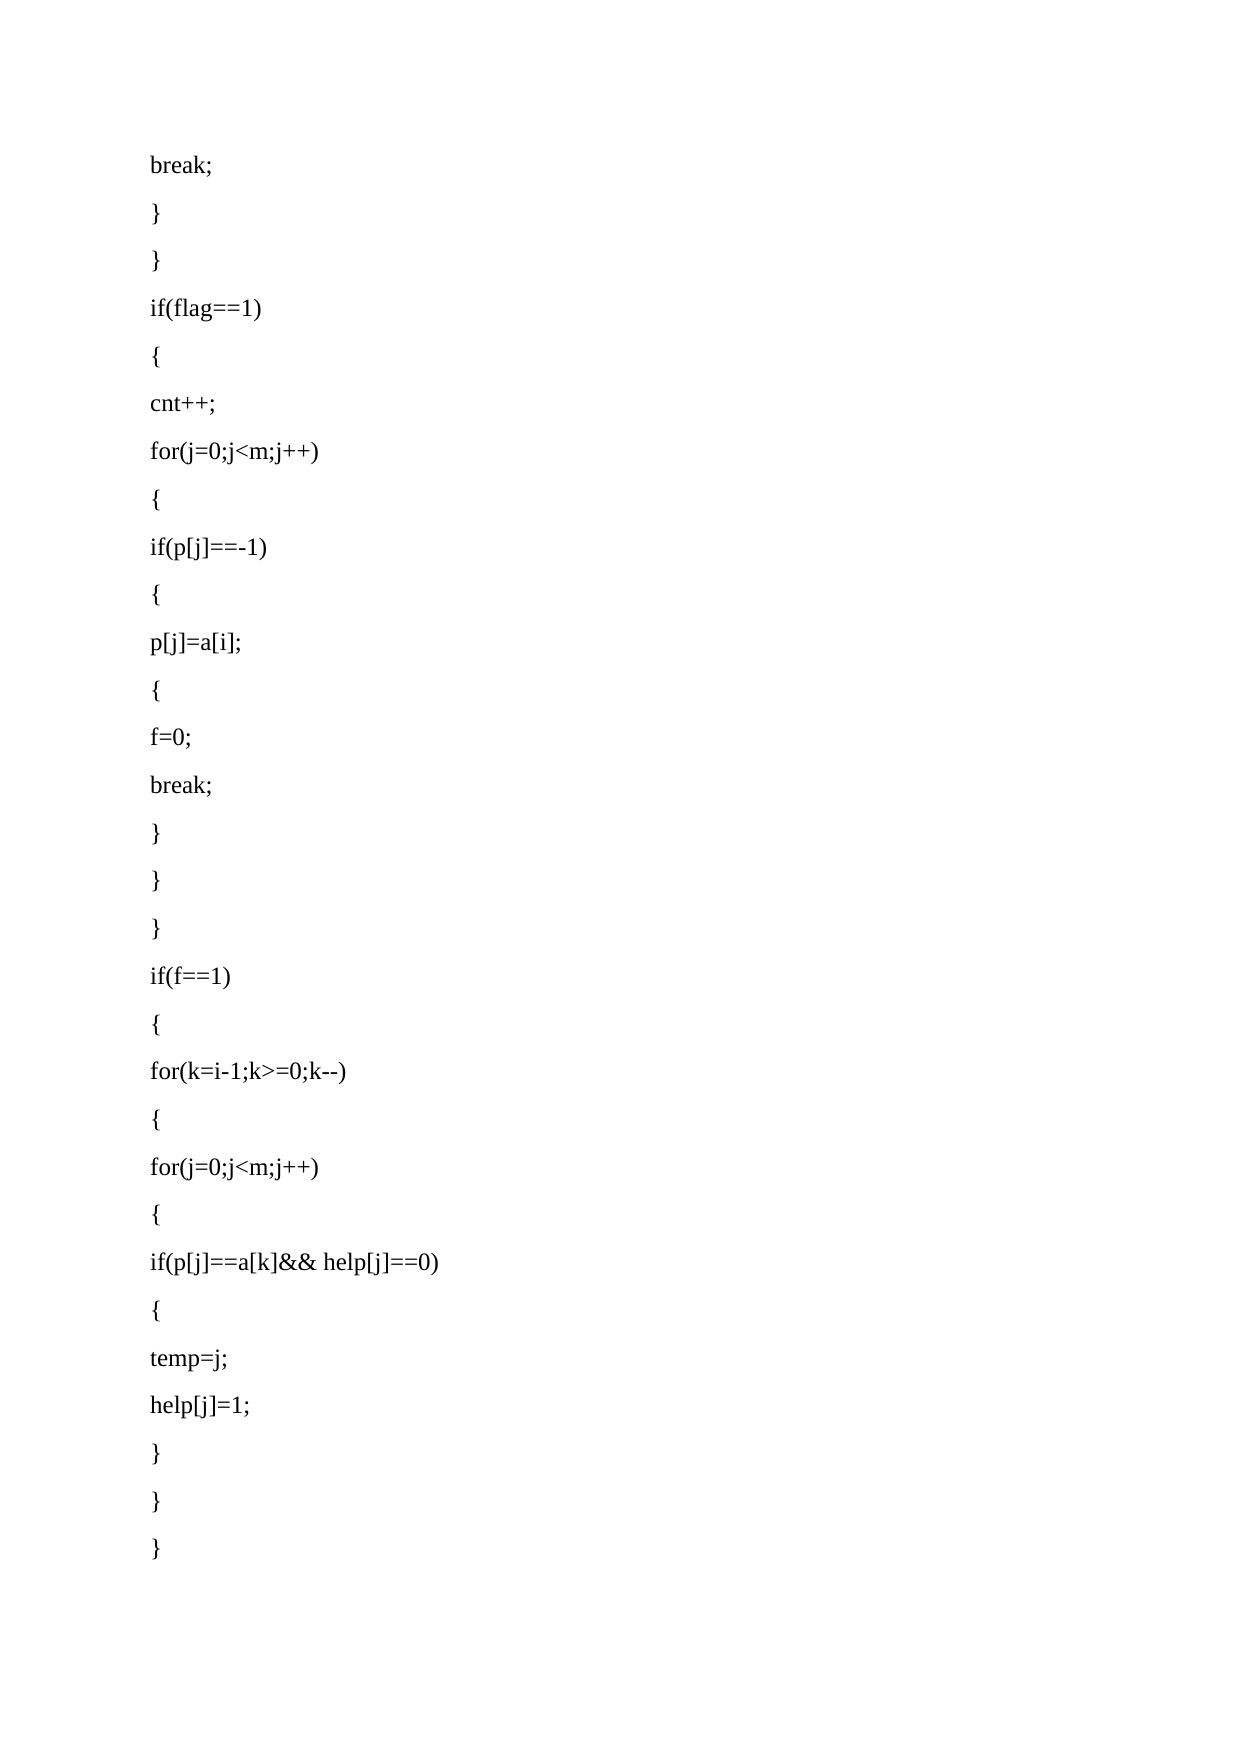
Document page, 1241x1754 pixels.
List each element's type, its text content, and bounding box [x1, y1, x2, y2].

text f=0; [150, 722, 1090, 751]
text for(j=0;j<m;j++) [150, 1152, 1090, 1181]
text } [150, 866, 1090, 894]
text } [150, 818, 1090, 847]
text } [150, 913, 1090, 942]
text for(j=0;j<m;j++) [150, 436, 1090, 465]
text p[j]=a[i]; [150, 627, 1090, 656]
text { [150, 1104, 1090, 1133]
text break; [150, 150, 1090, 179]
text } [150, 1438, 1090, 1467]
text if(p[j]==a[k]&& help[j]==0) [150, 1247, 1090, 1276]
text { [150, 1199, 1090, 1228]
text if(flag==1) [150, 293, 1090, 322]
text temp=j; [150, 1343, 1090, 1371]
text } [150, 1533, 1090, 1562]
text help[j]=1; [150, 1390, 1090, 1419]
text } [150, 198, 1090, 226]
text { [150, 1295, 1090, 1324]
text for(k=i-1;k>=0;k--) [150, 1056, 1090, 1085]
text cnt++; [150, 388, 1090, 417]
text } [150, 1486, 1090, 1514]
text if(f==1) [150, 961, 1090, 990]
text { [150, 484, 1090, 513]
text { [150, 1009, 1090, 1037]
text { [150, 675, 1090, 703]
text { [150, 341, 1090, 369]
text if(p[j]==-1) [150, 532, 1090, 560]
text { [150, 579, 1090, 608]
text } [150, 245, 1090, 274]
text break; [150, 770, 1090, 799]
